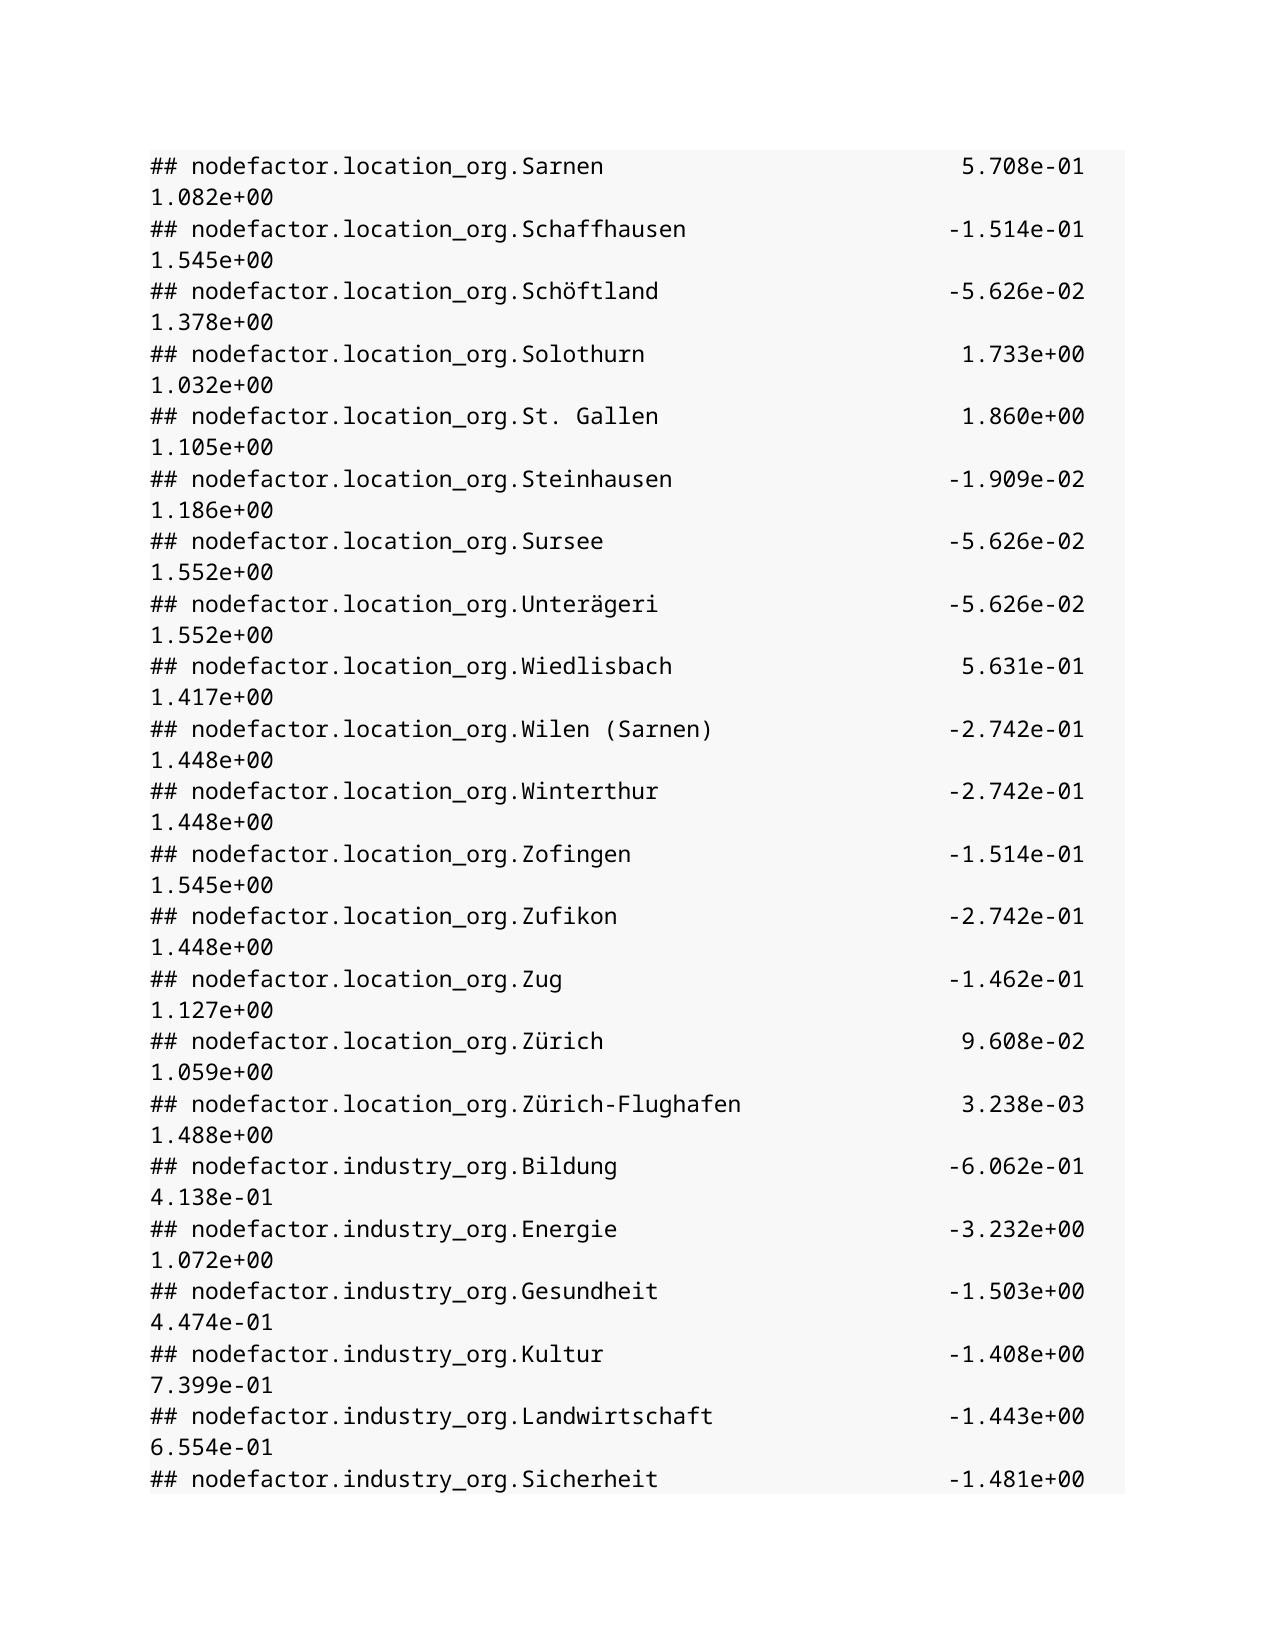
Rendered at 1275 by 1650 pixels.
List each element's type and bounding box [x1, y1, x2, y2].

text [150, 150, 1125, 1494]
